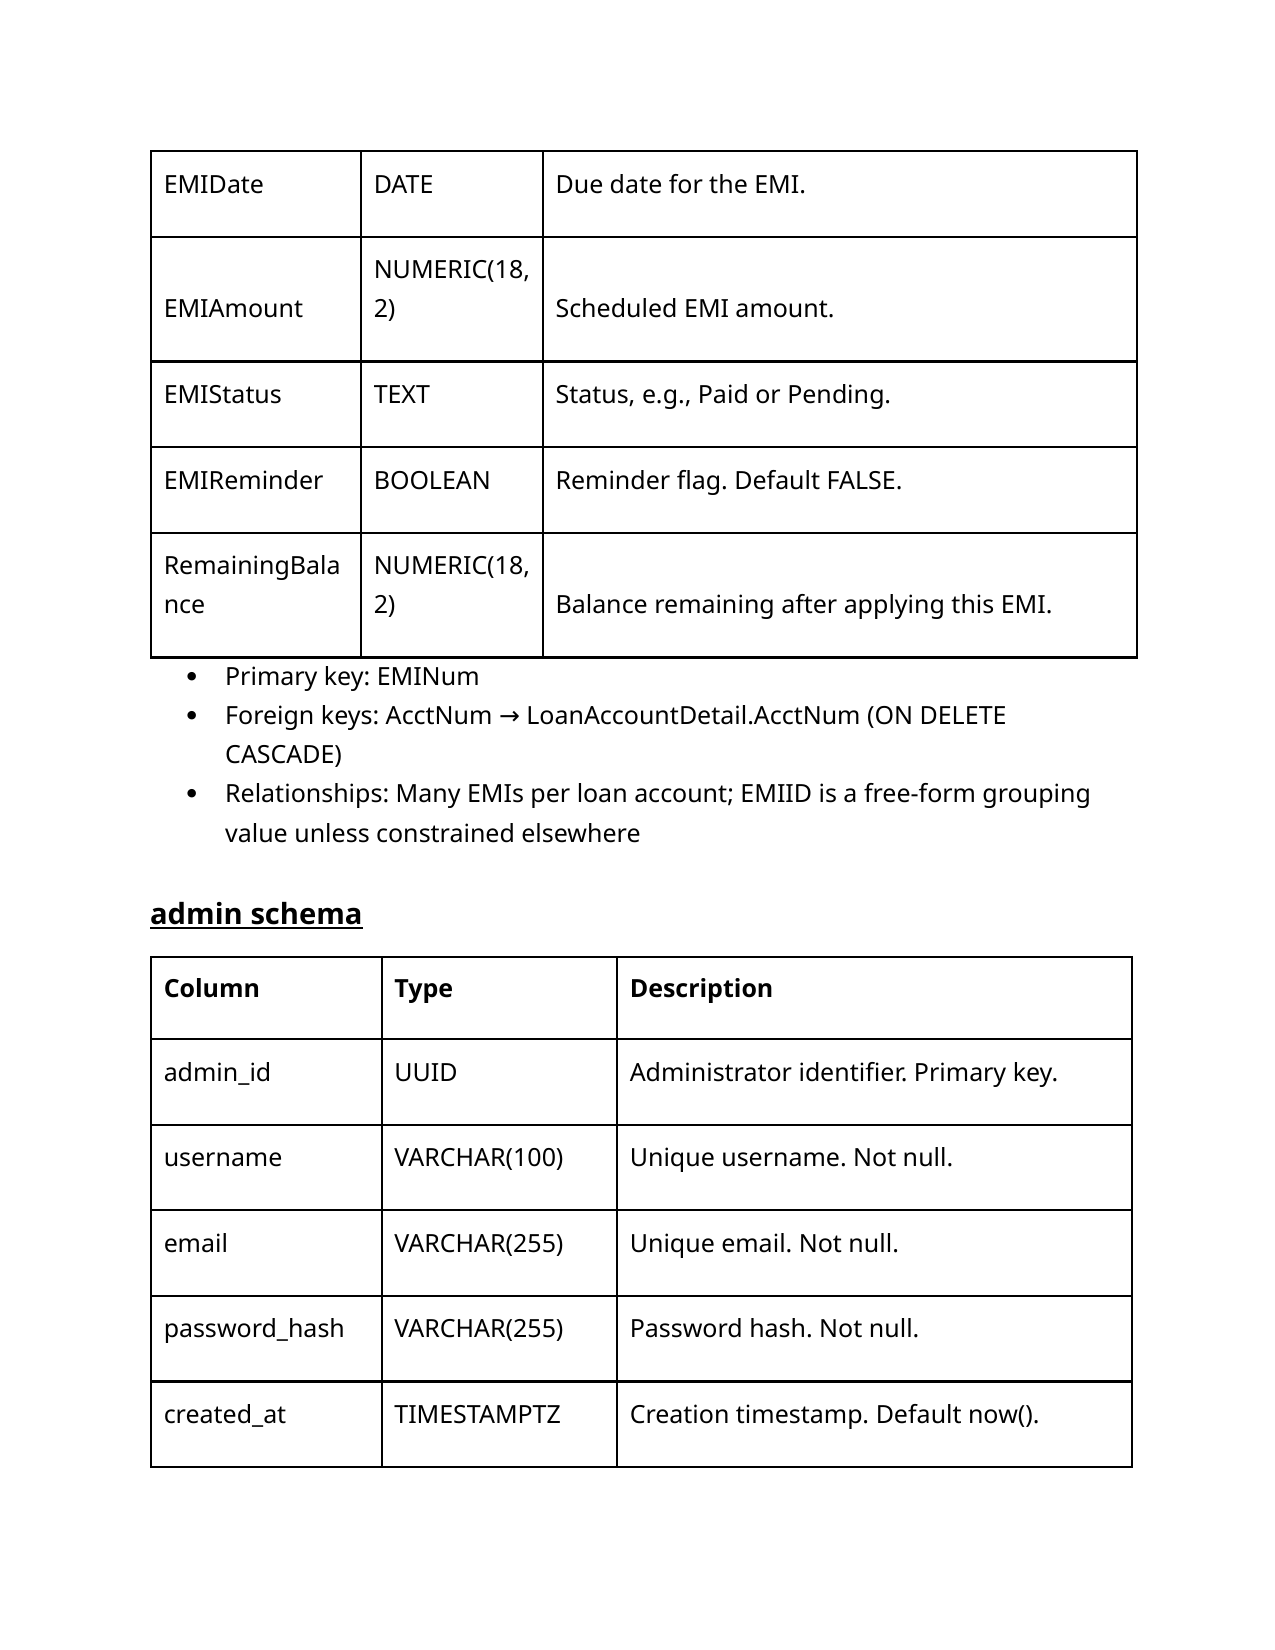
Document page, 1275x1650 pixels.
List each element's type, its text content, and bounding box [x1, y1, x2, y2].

table_cell admin_id [152, 1040, 381, 1123]
table_cell Status, e.g., Paid or Pending. [544, 363, 1136, 446]
table_cell BOOLEAN [362, 448, 542, 532]
table_cell Scheduled EMI amount. [544, 238, 1136, 360]
table_cell EMIStatus [152, 363, 360, 446]
table_cell email [152, 1211, 381, 1295]
table_cell Unique username. Not null. [618, 1126, 1131, 1209]
table_cell created_at [152, 1383, 381, 1466]
table_cell NUMERIC(18,2) [362, 534, 542, 656]
table_cell Balance remaining after applying this EMI. [544, 534, 1136, 656]
table_cell EMIAmount [152, 238, 360, 360]
list Primary key: EMINum [187, 659, 1125, 693]
table_cell NUMERIC(18,2) [362, 238, 542, 360]
table_cell EMIDate [152, 152, 360, 236]
table_cell username [152, 1126, 381, 1209]
table_cell VARCHAR(255) [383, 1211, 616, 1295]
table_cell DATE [362, 152, 542, 236]
table_cell Password hash. Not null. [618, 1297, 1131, 1380]
table_cell TEXT [362, 363, 542, 446]
table_header Type [383, 958, 616, 1038]
table_header Column [152, 958, 381, 1038]
list Foreign keys: AcctNum → LoanAccountDetail.AcctNum (ON DELETE CASCADE) [187, 698, 1125, 771]
table_cell UUID [383, 1040, 616, 1123]
table_cell EMIReminder [152, 448, 360, 532]
table_cell password_hash [152, 1297, 381, 1380]
table_cell Due date for the EMI. [544, 152, 1136, 236]
table_cell VARCHAR(100) [383, 1126, 616, 1209]
table_cell Creation timestamp. Default now(). [618, 1383, 1131, 1466]
table_cell VARCHAR(255) [383, 1297, 616, 1380]
table_cell Reminder flag. Default FALSE. [544, 448, 1136, 532]
list Relationships: Many EMIs per loan account; EMIID is a free-form grouping value unless constrained elsewhere [187, 776, 1125, 849]
table_cell Administrator identifier. Primary key. [618, 1040, 1131, 1123]
table_header Description [618, 958, 1131, 1038]
table_cell RemainingBalance [152, 534, 360, 656]
text admin schema [150, 893, 1125, 933]
table_cell TIMESTAMPTZ [383, 1383, 616, 1466]
table_cell Unique email. Not null. [618, 1211, 1131, 1295]
